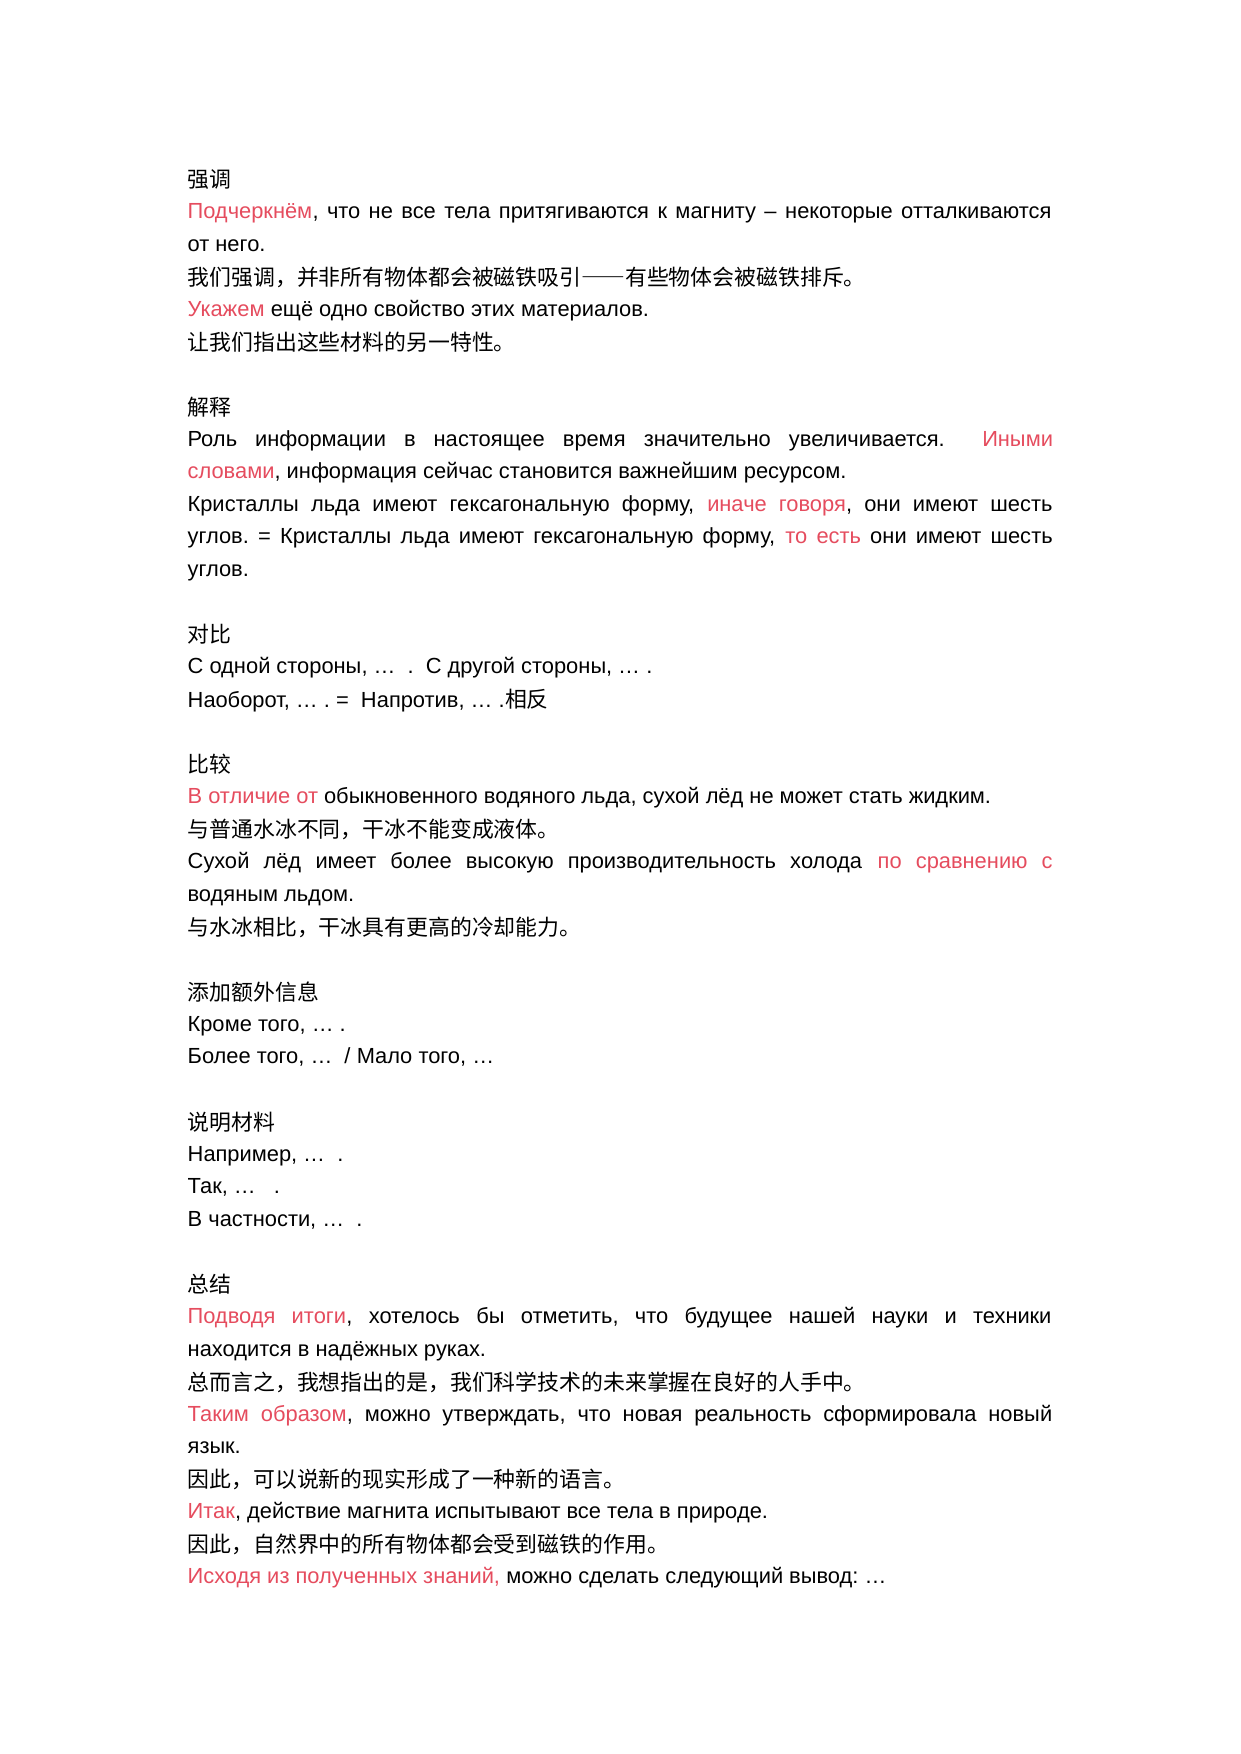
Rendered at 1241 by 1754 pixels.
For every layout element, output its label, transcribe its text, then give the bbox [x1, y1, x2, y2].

text В частности, … . [187, 1202, 1053, 1234]
text Например, … . [187, 1137, 1053, 1169]
text 与水冰相比，干冰具有更高的冷却能力。 [187, 909, 1053, 942]
text 因此，自然界中的所有物体都会受到磁铁的作用。 [187, 1527, 1053, 1559]
text В отличие от обыкновенного водяного льда, сухой лёд не может стать жидким. [187, 779, 1053, 812]
text 添加额外信息 [187, 974, 1053, 1007]
text Укажем ещё одно свойство этих материалов. [187, 292, 1053, 324]
text Кристаллы льда имеют гексагональную форму, иначе говоря, они имеют шесть углов. = Кристаллы льда имеют гексагональную форму, то есть они имеют шесть углов. [187, 487, 1053, 584]
text 总而言之，我想指出的是，我们科学技术的未来掌握在良好的人手中。 [187, 1364, 1053, 1397]
text 我们强调，并非所有物体都会被磁铁吸引——有些物体会被磁铁排斥。 [187, 259, 1053, 292]
text Исходя из полученных знаний, можно сделать следующий вывод: … [187, 1559, 1053, 1592]
text Более того, … / Мало того, … [187, 1039, 1053, 1072]
text 强调 [187, 162, 1053, 194]
text С одной стороны, … . С другой стороны, … . [187, 649, 1053, 682]
text Роль информации в настоящее время значительно увеличивается. Иными словами, информация сейчас становится важнейшим ресурсом. [187, 422, 1053, 487]
text Подводя итоги, хотелось бы отметить, что будущее нашей науки и техники находится в надёжных руках. [187, 1299, 1053, 1364]
text 让我们指出这些材料的另一特性。 [187, 324, 1053, 357]
text 解释 [187, 389, 1053, 422]
text 与普通水冰不同，干冰不能变成液体。 [187, 812, 1053, 844]
text 总结 [187, 1267, 1053, 1299]
text Так, … . [187, 1169, 1053, 1202]
text Итак, действие магнита испытывают все тела в природе. [187, 1494, 1053, 1527]
text Сухой лёд имеет более высокую производительность холода по сравнению с водяным льдом. [187, 844, 1053, 909]
text Кроме того, … . [187, 1007, 1053, 1039]
text 说明材料 [187, 1104, 1053, 1137]
text 比较 [187, 747, 1053, 779]
text Подчеркнём, что не все тела притягиваются к магниту – некоторые отталкиваются от него. [187, 194, 1053, 259]
text Наоборот, … . = Напротив, … .相反 [187, 682, 1053, 714]
text 因此，可以说新的现实形成了一种新的语言。 [187, 1462, 1053, 1494]
text Таким образом, можно утверждать, что новая реальность сформировала новый язык. [187, 1397, 1053, 1462]
text 对比 [187, 617, 1053, 649]
